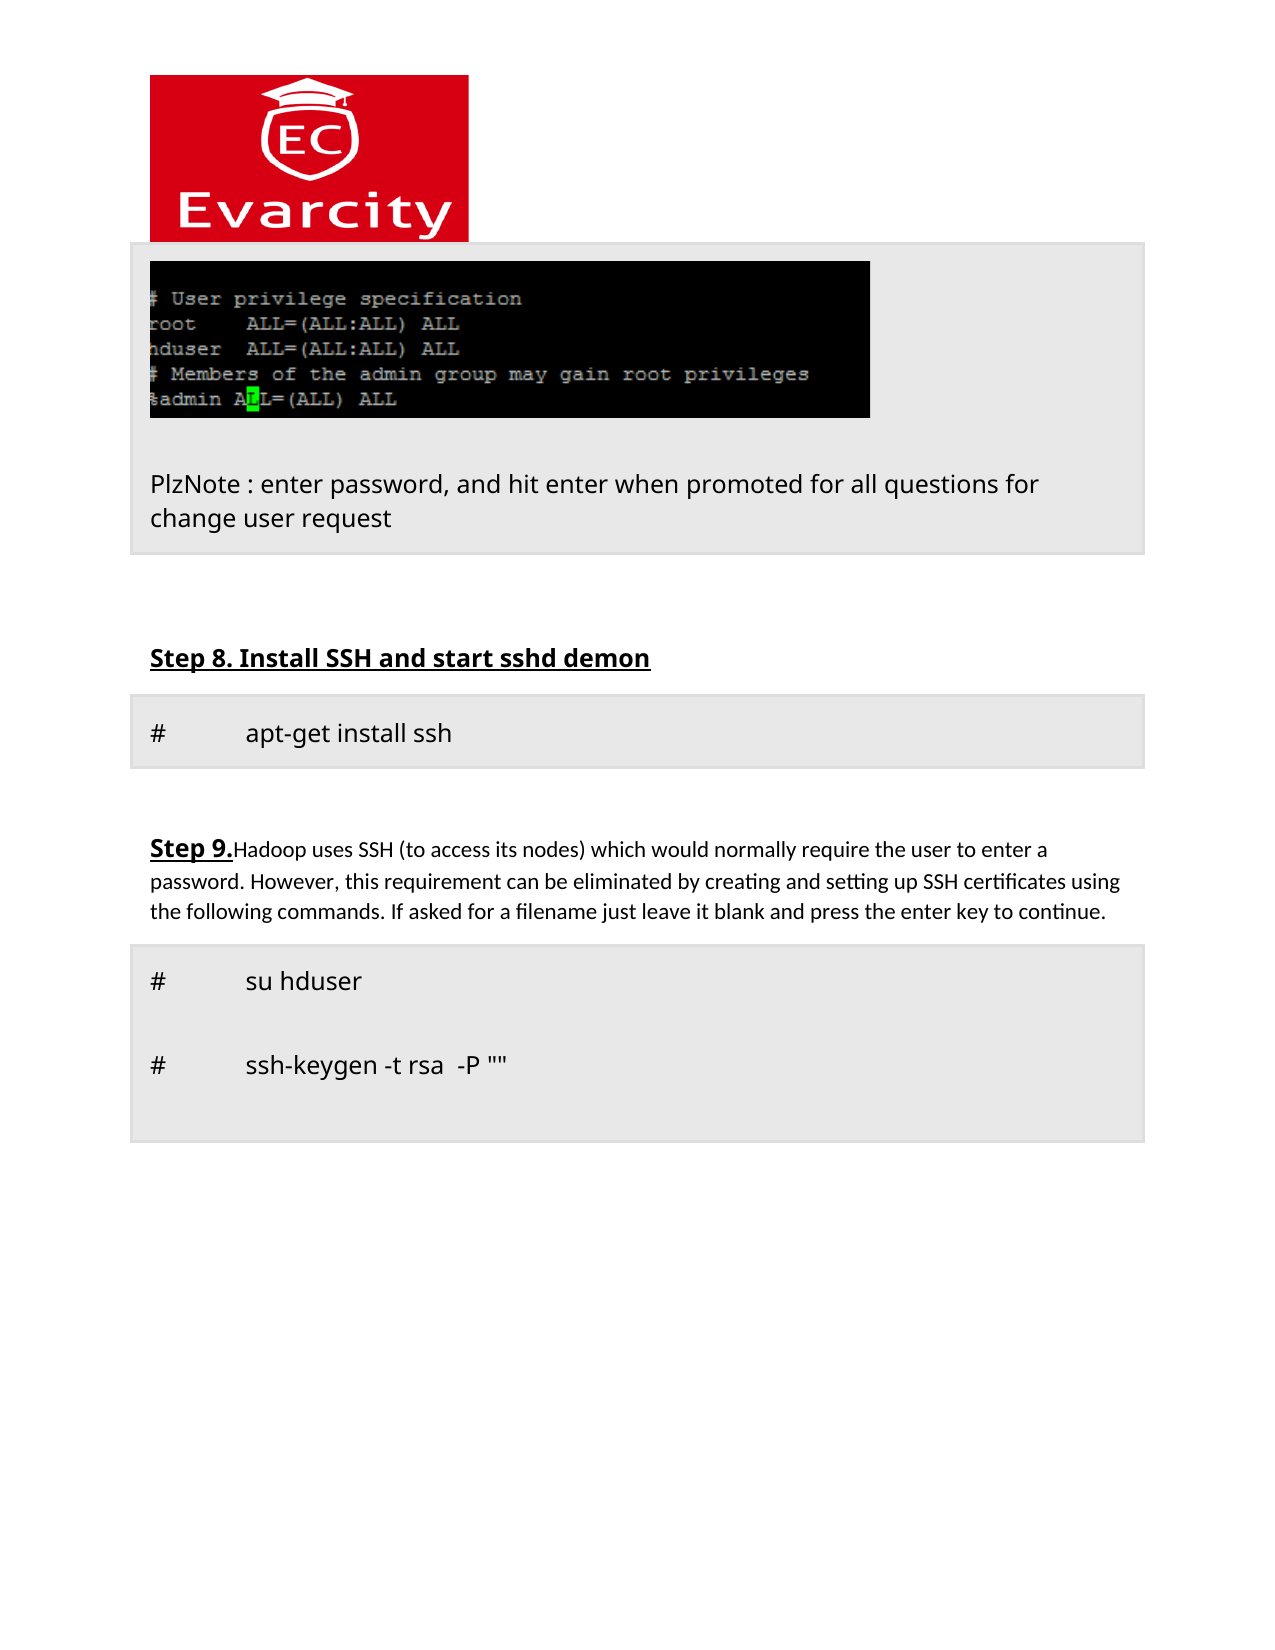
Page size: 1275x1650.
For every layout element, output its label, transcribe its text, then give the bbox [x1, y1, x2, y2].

text # su hduser [133, 947, 1142, 986]
picture [150, 261, 871, 418]
text PlzNote : enter password, and hit enter when promoted for all questions for change user request [133, 447, 1142, 552]
text # ssh-keygen -t rsa -P "" [133, 1028, 1142, 1070]
text Step 9.Hadoop uses SSH (to access its nodes) which would normally require the user to enter a password. However, this requirement can be eliminated by creating and setting up SSH certificates using the following commands. If asked for a filename just leave it blank and press the enter key to continue. [150, 831, 1125, 925]
text Step 8. Install SSH and start sshd demon [150, 640, 1125, 674]
picture [150, 75, 469, 242]
text # apt-get install ssh [133, 697, 1142, 766]
